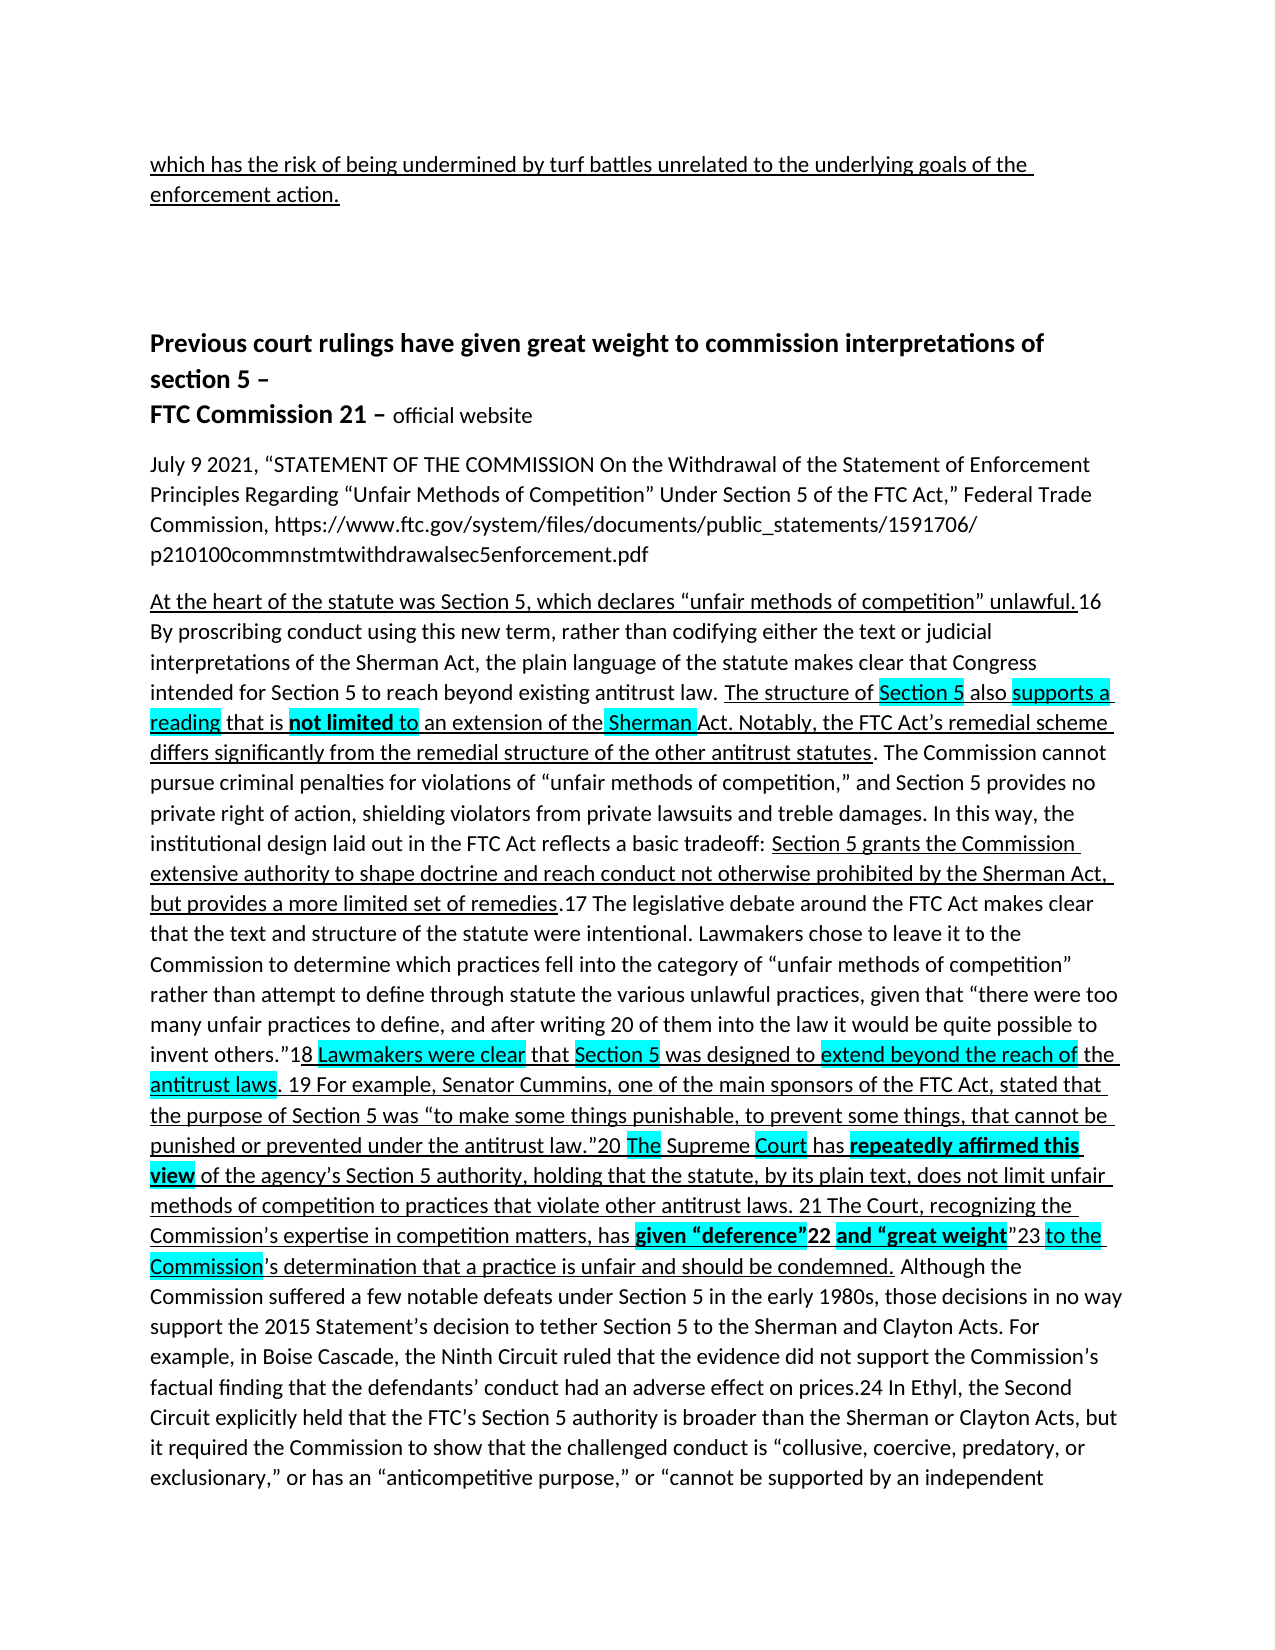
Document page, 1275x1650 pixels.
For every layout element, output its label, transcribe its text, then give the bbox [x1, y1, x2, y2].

text FTC Commission 21 – official website [150, 397, 1125, 431]
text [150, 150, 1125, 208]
subtitle Previous court rulings have given great weight to commission interpretations of section 5 – [150, 326, 1125, 395]
text July 9 2021, “STATEMENT OF THE COMMISSION On the Withdrawal of the Statement of Enforcement Principles Regarding “Unfair Methods of Competition” Under Section 5 of the FTC Act,” Federal Trade Commission, https://www.ftc.gov/system/files/documents/public_statements/1591706/p210100commnstmtwithdrawalsec5enforcement.pdf [150, 450, 1125, 568]
